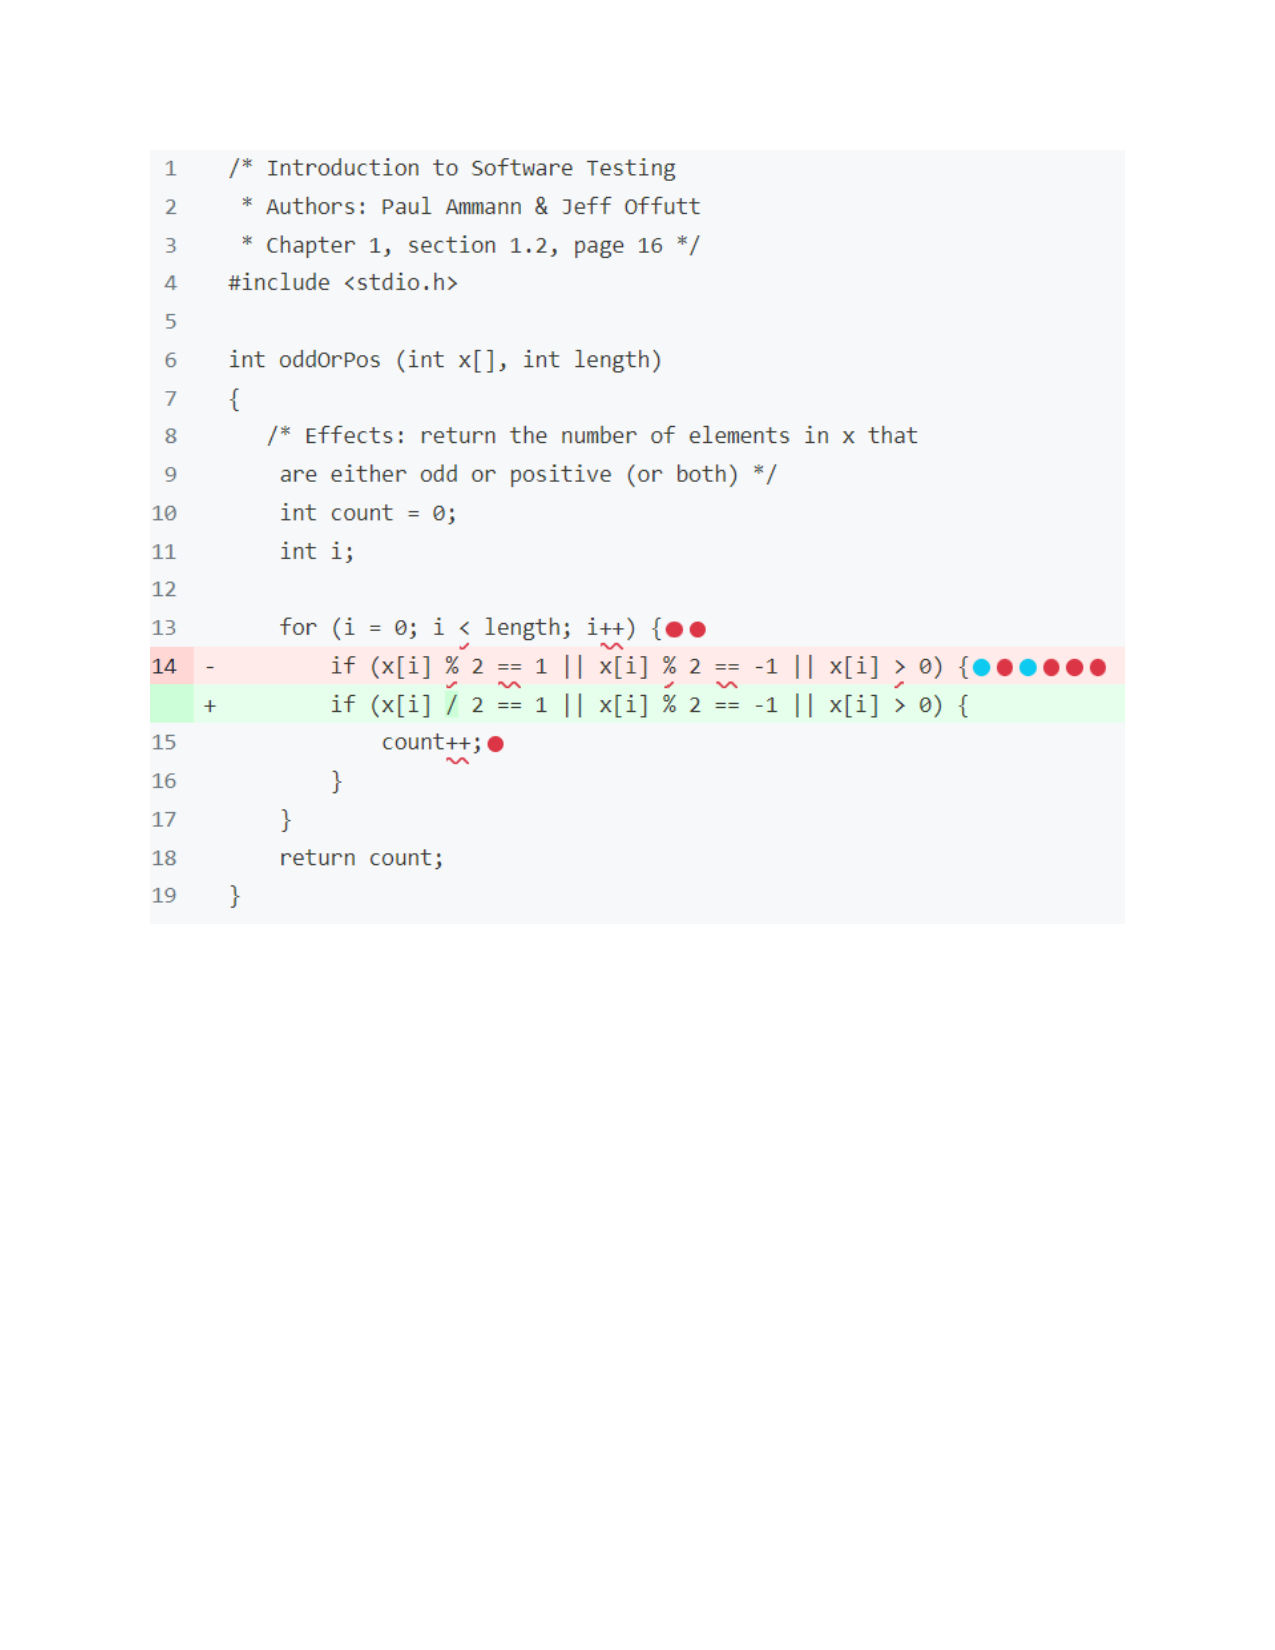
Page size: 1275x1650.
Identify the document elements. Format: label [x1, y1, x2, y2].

picture [150, 150, 1125, 924]
